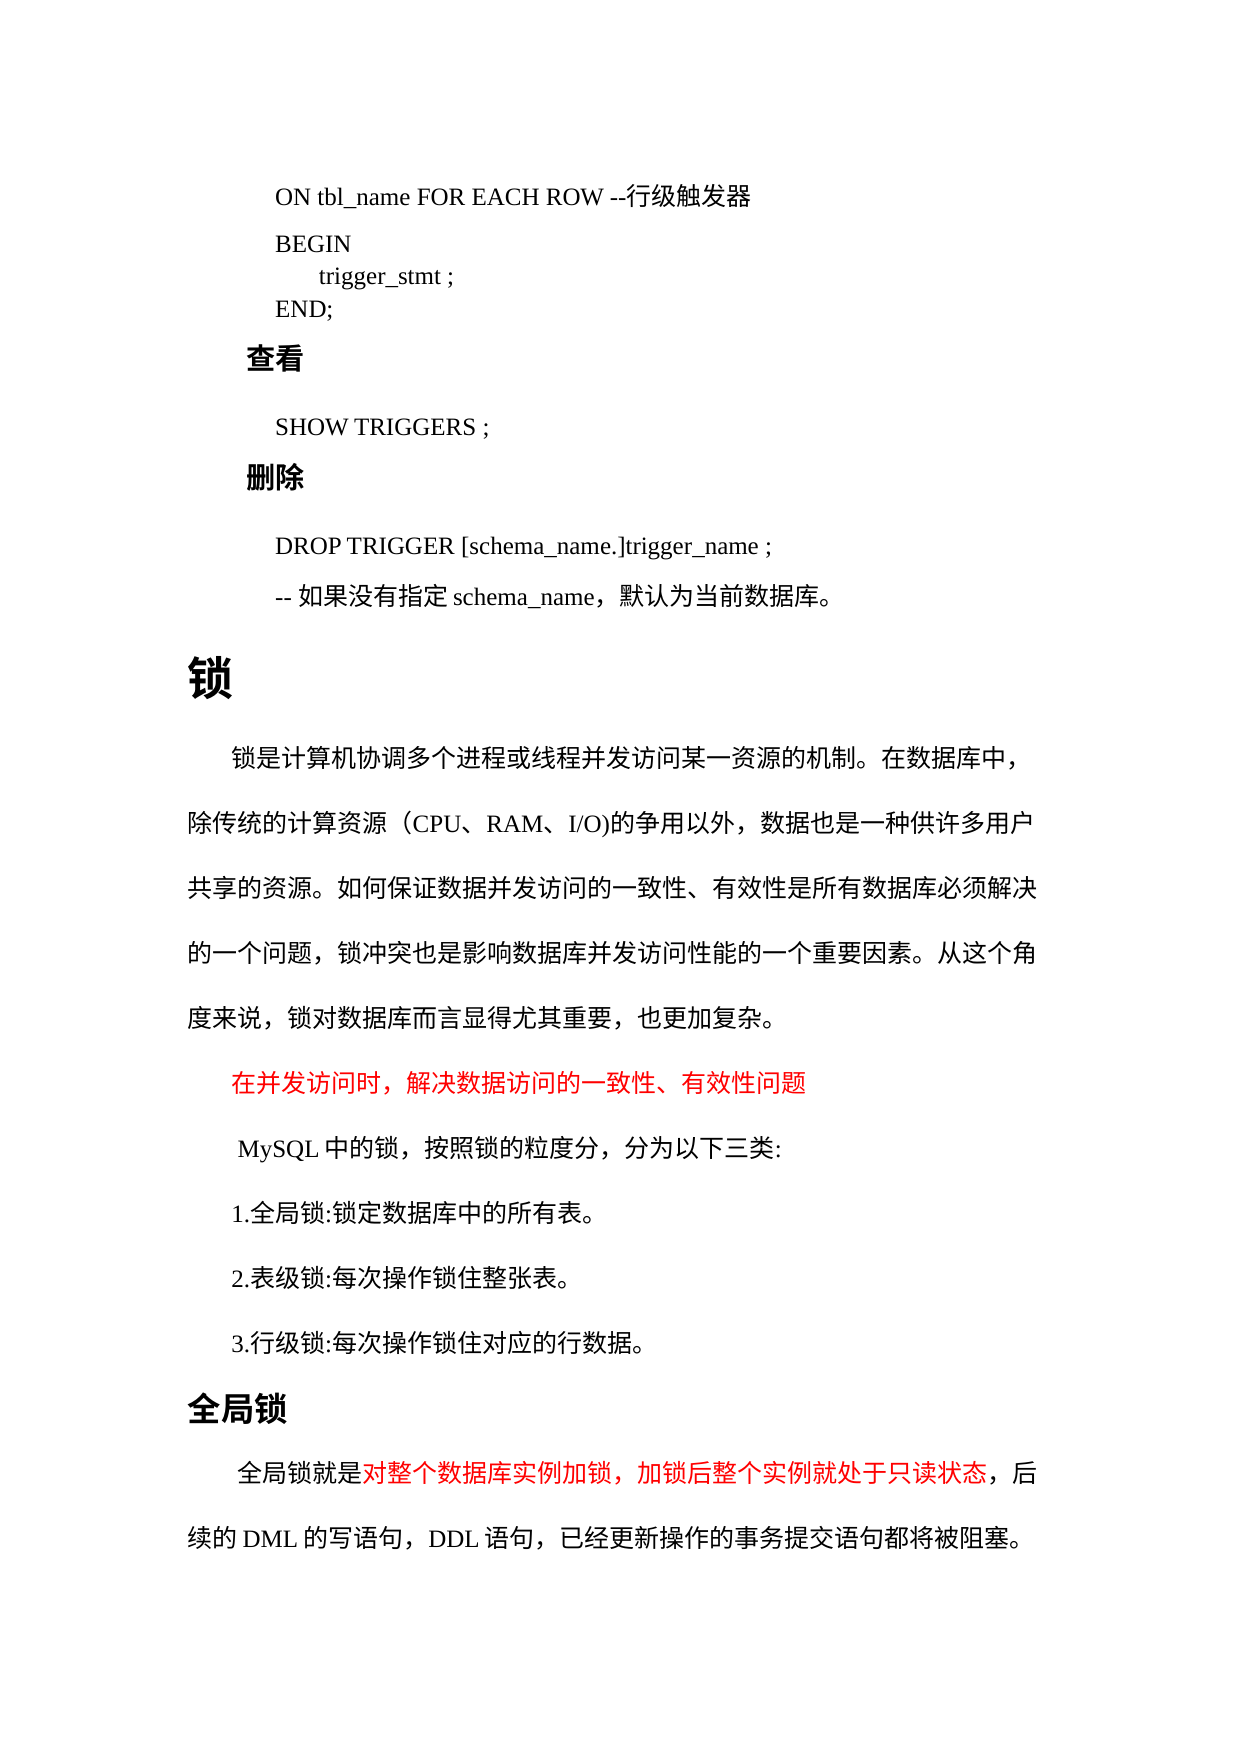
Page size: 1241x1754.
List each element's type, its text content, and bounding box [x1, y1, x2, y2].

text DROP TRIGGER [schema_name.]trigger_name ; [231, 529, 1053, 562]
subtitle 锁 [187, 627, 1053, 724]
subtitle 删除 [187, 443, 1053, 508]
text 2.表级锁:每次操作锁住整张表。 [187, 1244, 1053, 1309]
text 锁是计算机协调多个进程或线程并发访问某一资源的机制。在数据库中，除传统的计算资源（CPU、RAM、I/O)的争用以外，数据也是一种供许多用户共享的资源。如何保证数据并发访问的一致性、有效性是所有数据库必须解决的一个问题，锁冲突也是影响数据库并发访问性能的一个重要因素。从这个角度来说，锁对数据库而言显得尤其重要，也更加复杂。 [187, 724, 1053, 1049]
text 在并发访问时，解决数据访问的一致性、有效性问题 [187, 1049, 1053, 1114]
text 全局锁就是对整个数据库实例加锁，加锁后整个实例就处于只读状态，后续的DML的写语句，DDL语句，已经更新操作的事务提交语句都将被阻塞。 [187, 1439, 1053, 1569]
text -- 如果没有指定schema_name，默认为当前数据库。 [231, 562, 1053, 627]
text 3.行级锁:每次操作锁住对应的行数据。 [187, 1309, 1053, 1374]
subtitle 查看 [187, 324, 1053, 389]
text BEGIN [231, 227, 1053, 259]
text ON tbl_name FOR EACH ROW --行级触发器 [231, 162, 1053, 227]
text 1.全局锁:锁定数据库中的所有表。 [187, 1179, 1053, 1244]
text MySQL中的锁，按照锁的粒度分，分为以下三类: [187, 1114, 1053, 1179]
text SHOW TRIGGERS ; [231, 411, 1053, 443]
subtitle 全局锁 [187, 1374, 1053, 1439]
text END; [231, 292, 1053, 324]
text trigger_stmt ; [275, 259, 1053, 292]
